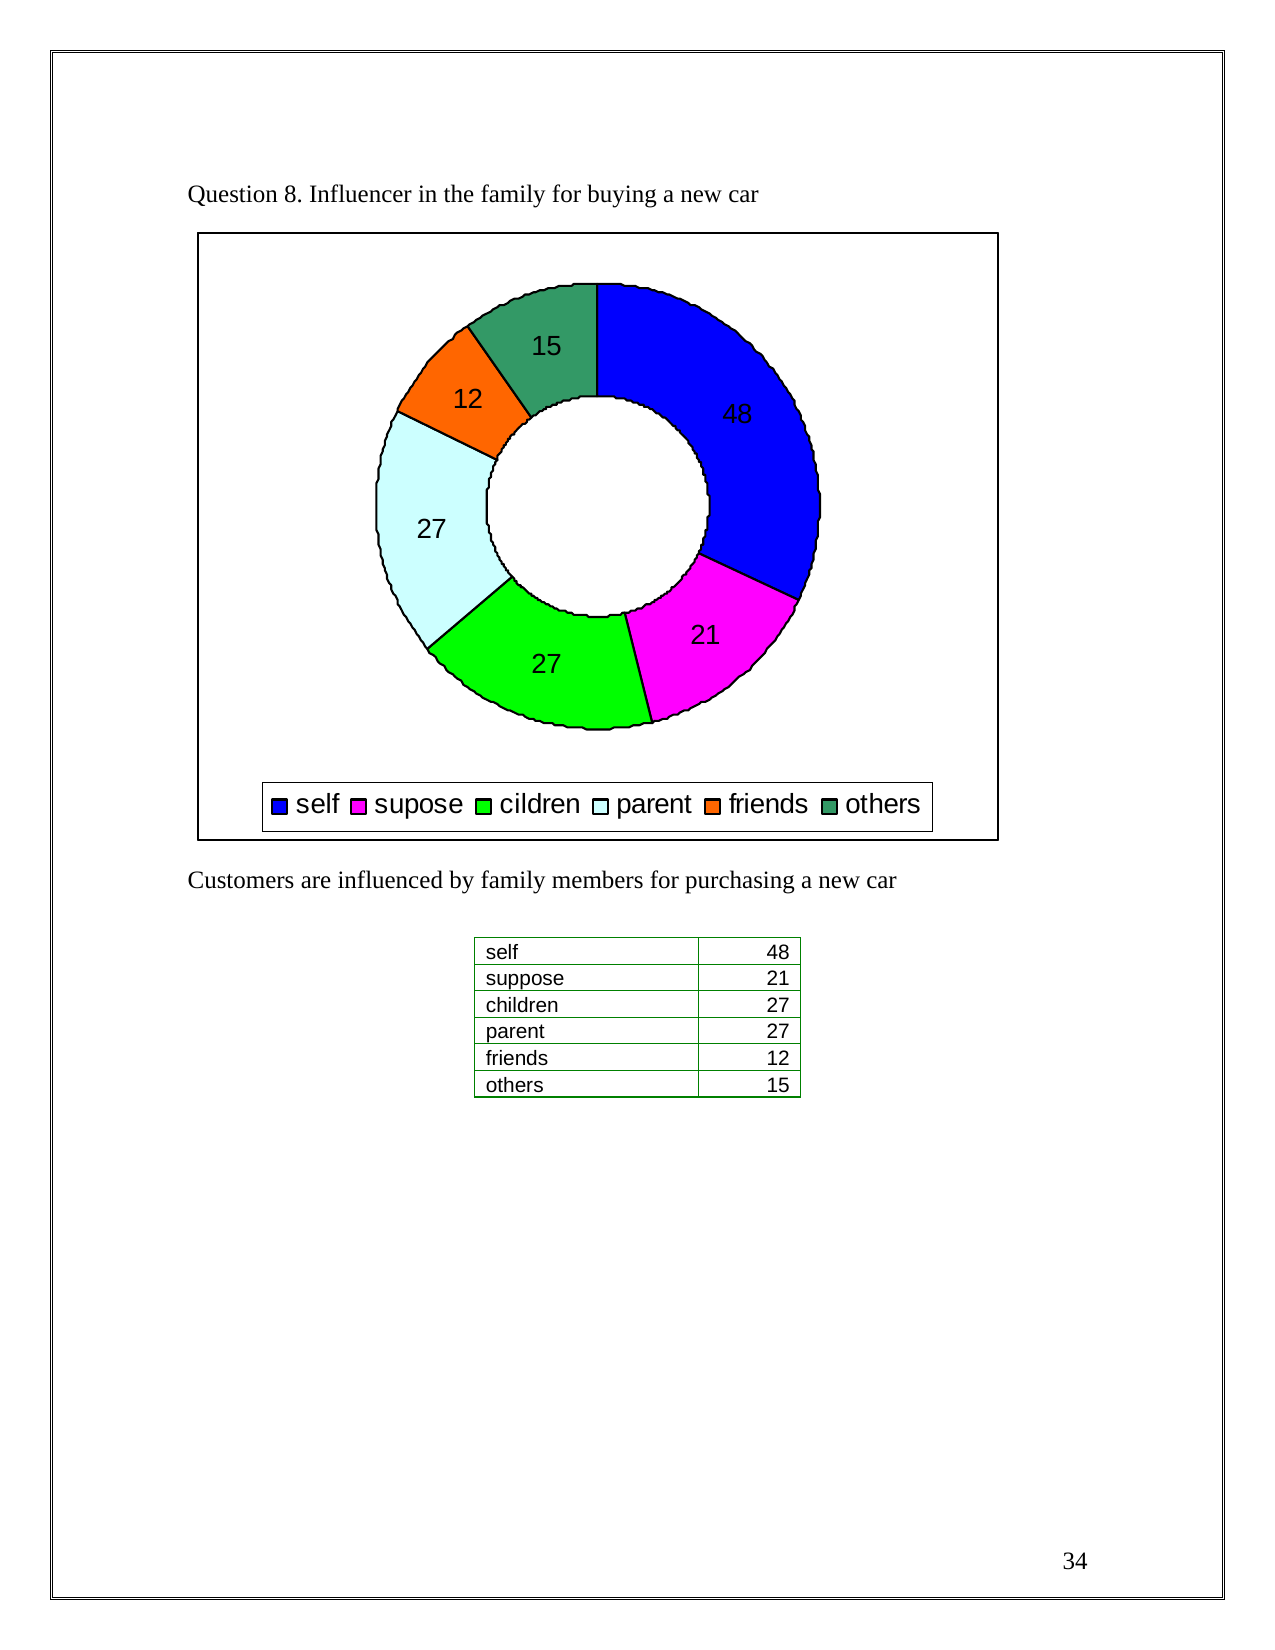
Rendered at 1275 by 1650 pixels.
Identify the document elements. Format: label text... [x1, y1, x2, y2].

table_cell 12 [699, 1044, 800, 1070]
table_header 48 [699, 938, 800, 964]
table_header self [475, 938, 698, 964]
list Question 8. Influencer in the family for buying a new car [187, 179, 1087, 208]
table_cell 21 [699, 965, 800, 990]
list Customers are influenced by family members for purchasing a new car [187, 865, 1087, 893]
table_cell suppose [475, 965, 698, 990]
table_cell others [475, 1071, 698, 1096]
table_cell 27 [699, 991, 800, 1017]
table_cell parent [475, 1018, 698, 1043]
table_cell children [475, 991, 698, 1017]
table_cell 15 [699, 1071, 800, 1096]
table_cell friends [475, 1044, 698, 1070]
table_cell 27 [699, 1018, 800, 1043]
